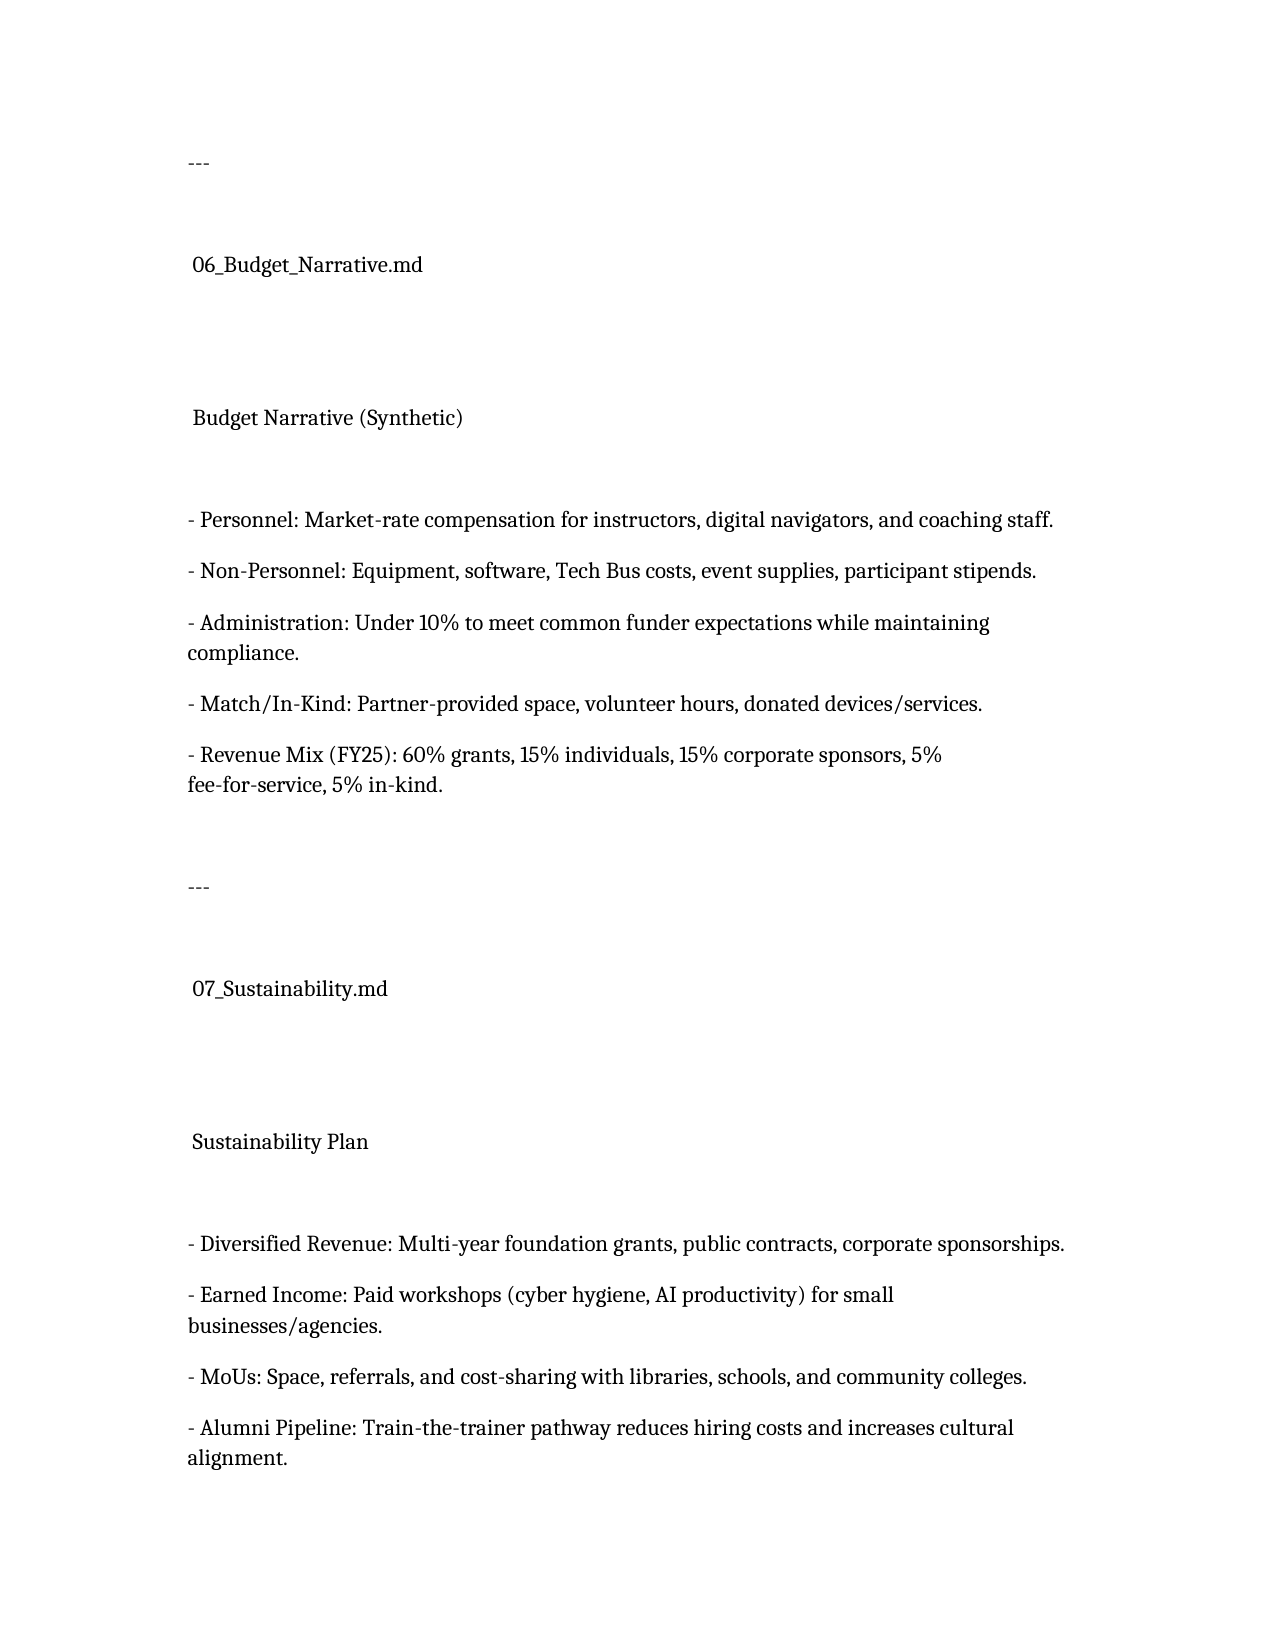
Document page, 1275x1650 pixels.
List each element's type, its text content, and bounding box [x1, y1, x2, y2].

text - Personnel: Market‑rate compensation for instructors, digital navigators, and coaching staff. [187, 507, 1087, 534]
text - Revenue Mix (FY25): 60% grants, 15% individuals, 15% corporate sponsors, 5% fee‑for‑service, 5% in‑kind. [187, 742, 1087, 798]
text - Diversified Revenue: Multi‑year foundation grants, public contracts, corporate sponsorships. [187, 1231, 1087, 1258]
text 07_Sustainability.md [187, 976, 1087, 1002]
text Budget Narrative (Synthetic) [187, 405, 1087, 432]
text - Match/In‑Kind: Partner‑provided space, volunteer hours, donated devices/services. [187, 691, 1087, 717]
text Sustainability Plan [187, 1129, 1087, 1156]
text --- [187, 874, 1087, 900]
text - Administration: Under 10% to meet common funder expectations while maintaining compliance. [187, 609, 1087, 666]
text - MoUs: Space, referrals, and cost‑sharing with libraries, schools, and community colleges. [187, 1363, 1087, 1390]
text --- [187, 150, 1087, 176]
text - Alumni Pipeline: Train‑the‑trainer pathway reduces hiring costs and increases cultural alignment. [187, 1414, 1087, 1471]
text 06_Budget_Narrative.md [187, 252, 1087, 278]
text - Earned Income: Paid workshops (cyber hygiene, AI productivity) for small businesses/agencies. [187, 1282, 1087, 1339]
text - Non‑Personnel: Equipment, software, Tech Bus costs, event supplies, participant stipends. [187, 558, 1087, 585]
